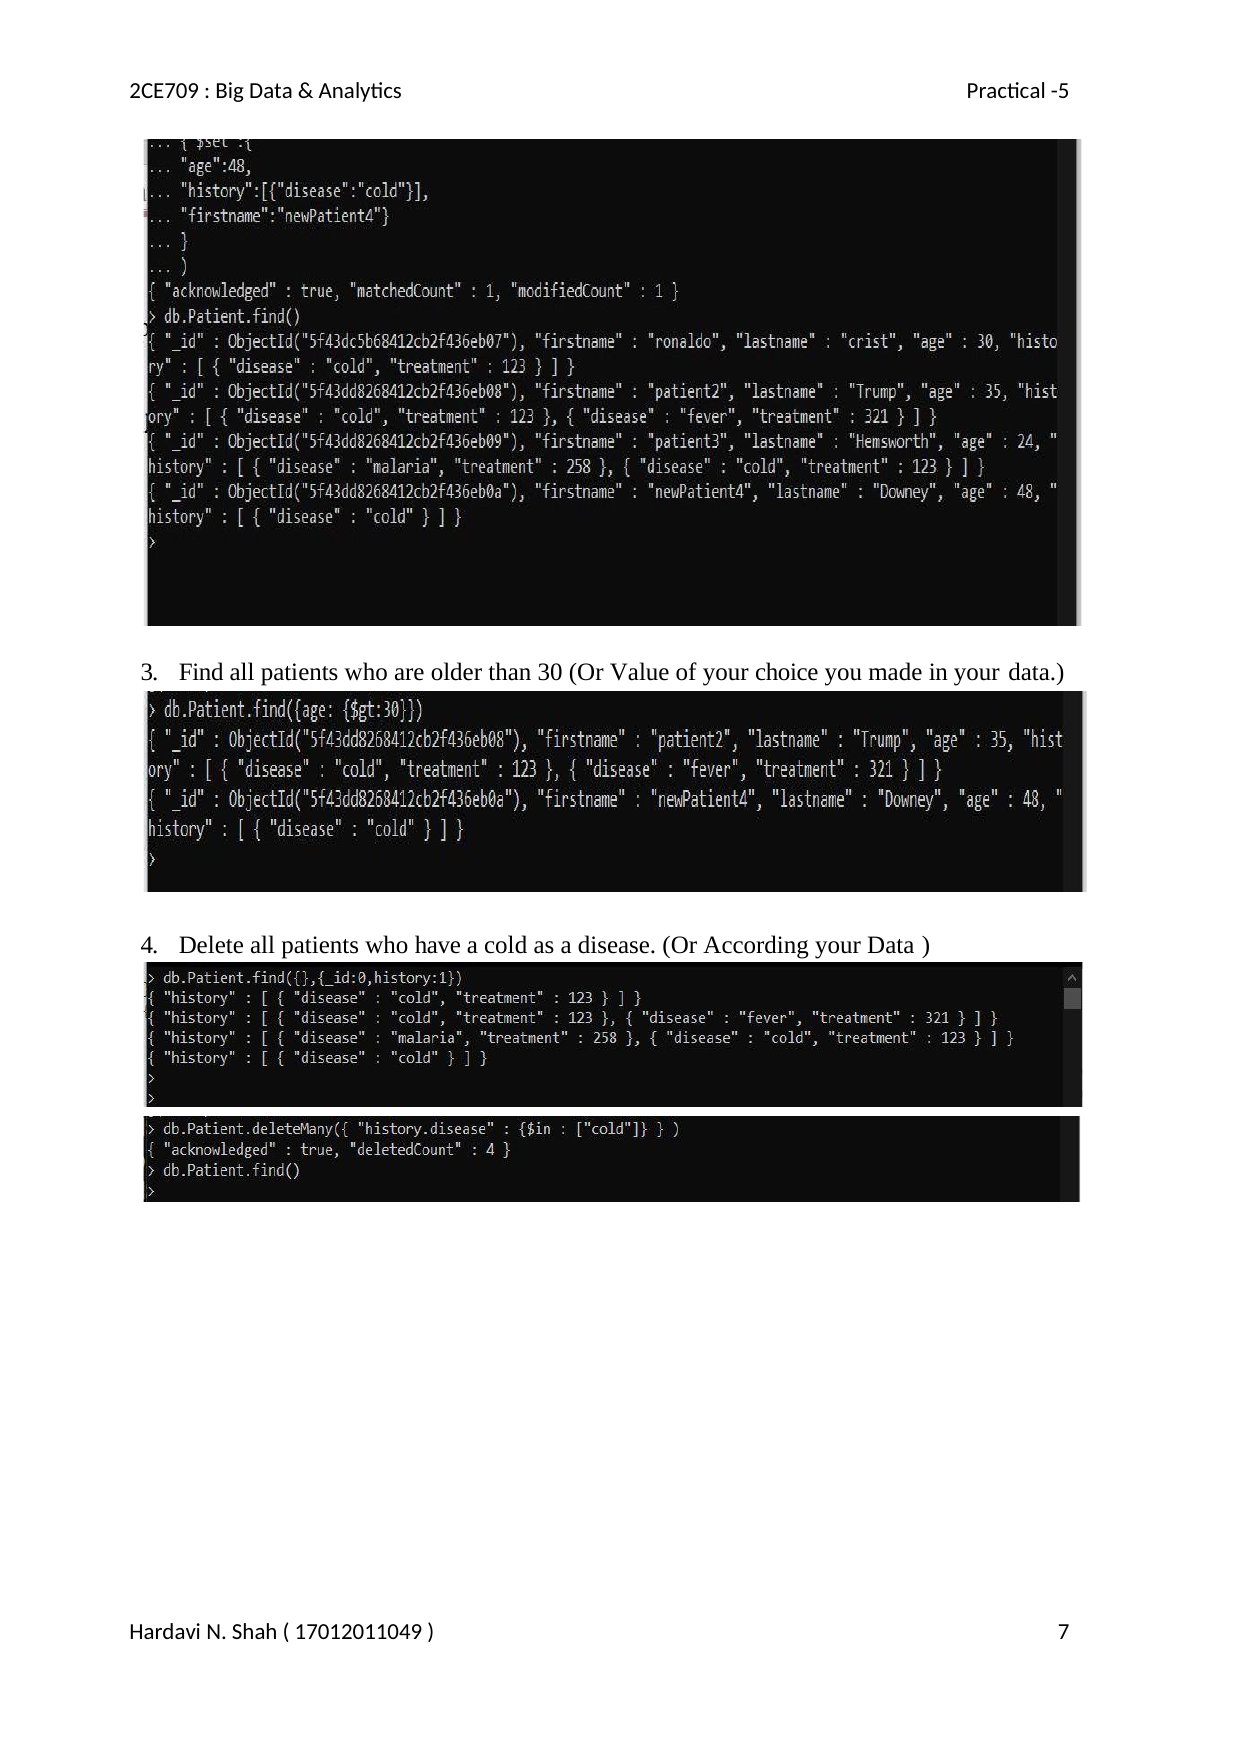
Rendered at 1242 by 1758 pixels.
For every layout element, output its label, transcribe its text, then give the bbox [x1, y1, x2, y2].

picture [143, 691, 1087, 892]
list Delete all patients who have a cold as a disease. (Or According your Data ) [140, 930, 1171, 959]
picture [143, 139, 1082, 626]
list Find all patients who are older than 30 (Or Value of your choice you made in your data.) [140, 657, 1171, 686]
picture [143, 962, 1083, 1107]
picture [143, 1116, 1080, 1202]
